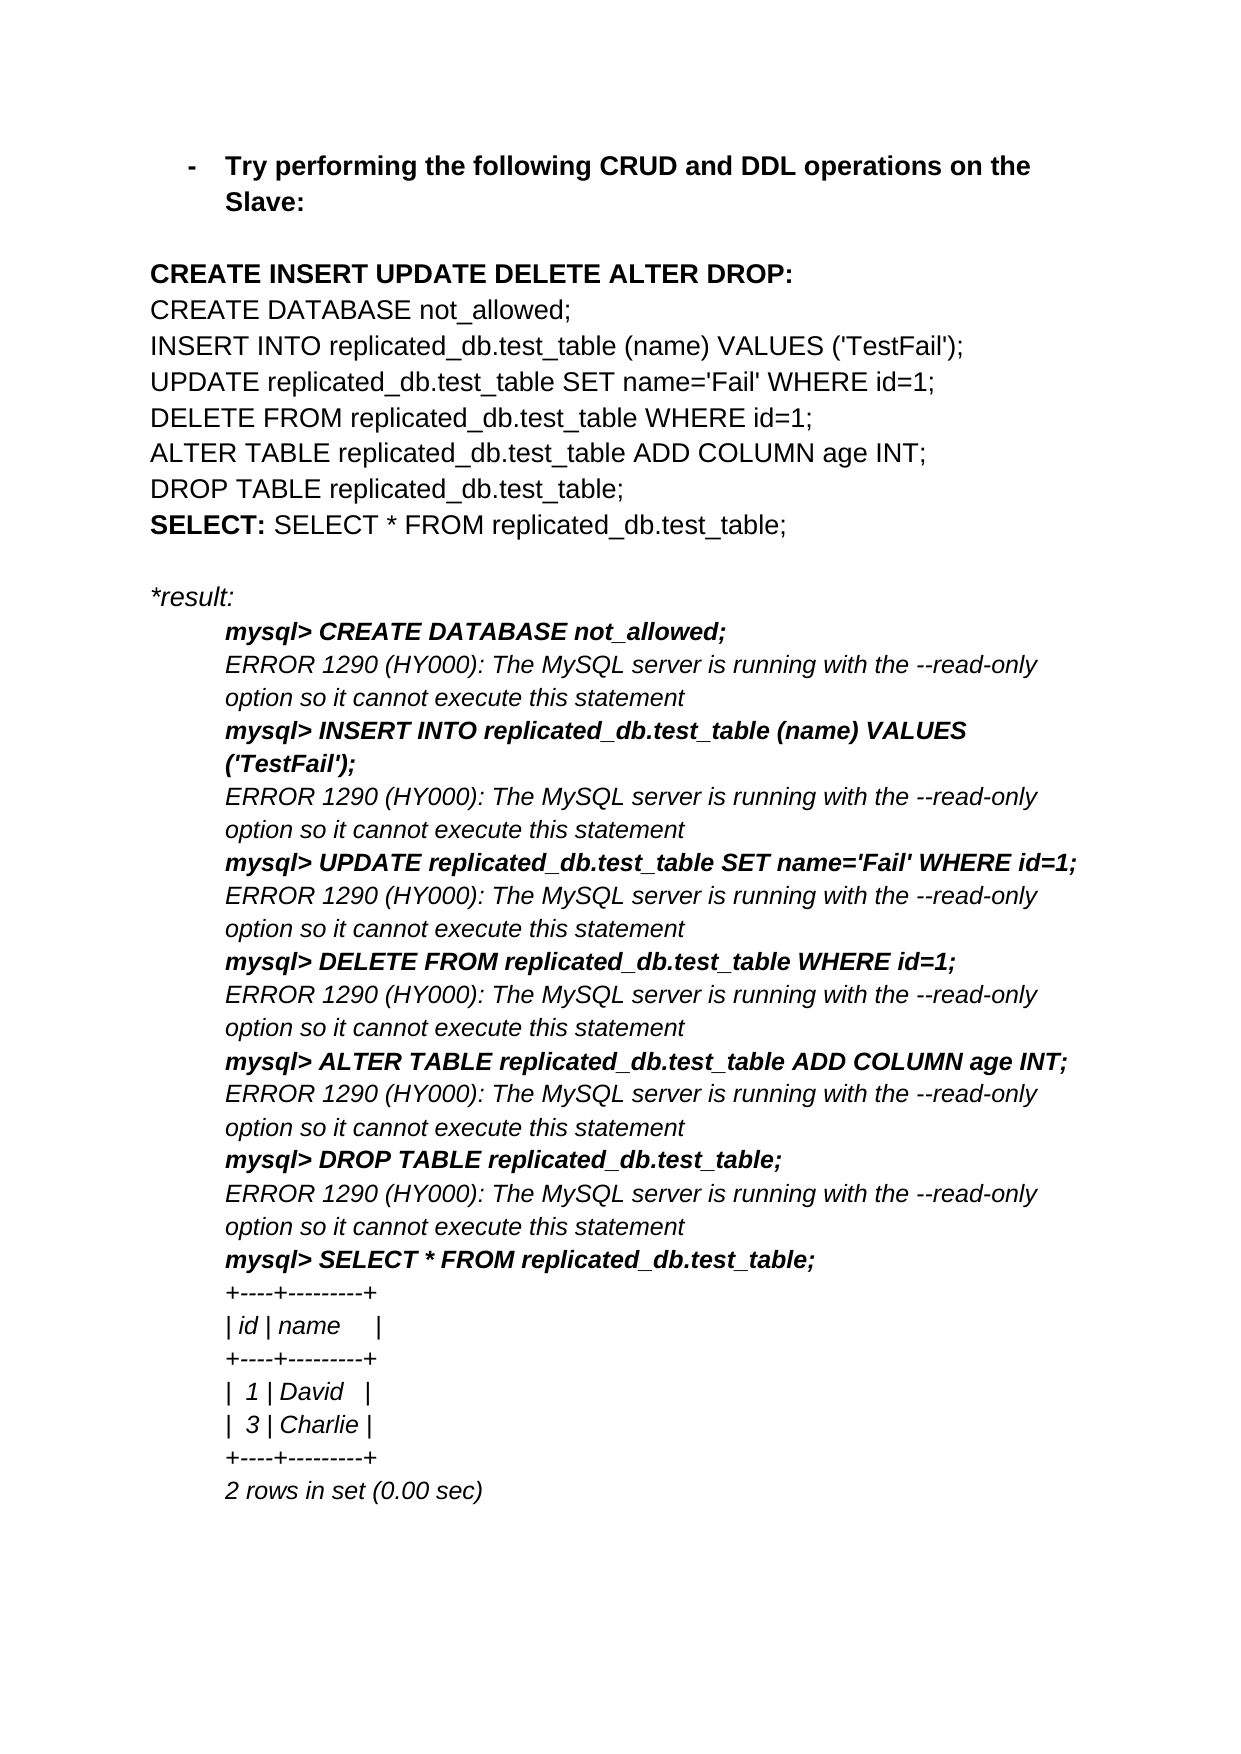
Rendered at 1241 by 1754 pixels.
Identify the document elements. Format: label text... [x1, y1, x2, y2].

text mysql> UPDATE replicated_db.test_table SET name='Fail' WHERE id=1; [225, 848, 1090, 877]
text ERROR 1290 (HY000): The MySQL server is running with the --read-only option so it cannot execute this statement [225, 1079, 1090, 1141]
text mysql> CREATE DATABASE not_allowed; [225, 617, 1090, 646]
text ALTER TABLE replicated_db.test_table ADD COLUMN age INT; [150, 437, 1090, 469]
text mysql> INSERT INTO replicated_db.test_table (name) VALUES ('TestFail'); [225, 716, 1090, 778]
text DROP TABLE replicated_db.test_table; [150, 473, 1090, 505]
text | id | name | [225, 1311, 1090, 1339]
text 2 rows in set (0.00 sec) [225, 1476, 1090, 1504]
text ERROR 1290 (HY000): The MySQL server is running with the --read-only option so it cannot execute this statement [225, 980, 1090, 1042]
text | 3 | Charlie | [225, 1410, 1090, 1438]
text DELETE FROM replicated_db.test_table WHERE id=1; [150, 402, 1090, 433]
list Try performing the following CRUD and DDL operations on the Slave: [187, 150, 1090, 217]
text +----+---------+ [225, 1344, 1090, 1372]
text ERROR 1290 (HY000): The MySQL server is running with the --read-only option so it cannot execute this statement [225, 782, 1090, 844]
text mysql> ALTER TABLE replicated_db.test_table ADD COLUMN age INT; [225, 1046, 1090, 1075]
text UPDATE replicated_db.test_table SET name='Fail' WHERE id=1; [150, 366, 1090, 397]
text +----+---------+ [225, 1278, 1090, 1306]
text *result: [150, 581, 1090, 612]
text mysql> DROP TABLE replicated_db.test_table; [225, 1146, 1090, 1174]
text ERROR 1290 (HY000): The MySQL server is running with the --read-only option so it cannot execute this statement [225, 881, 1090, 943]
text +----+---------+ [225, 1443, 1090, 1471]
text ERROR 1290 (HY000): The MySQL server is running with the --read-only option so it cannot execute this statement [225, 650, 1090, 712]
text mysql> SELECT * FROM replicated_db.test_table; [225, 1244, 1090, 1273]
text mysql> DELETE FROM replicated_db.test_table WHERE id=1; [225, 947, 1090, 976]
text ERROR 1290 (HY000): The MySQL server is running with the --read-only option so it cannot execute this statement [225, 1178, 1090, 1240]
text INSERT INTO replicated_db.test_table (name) VALUES ('TestFail'); [150, 330, 1090, 361]
text CREATE DATABASE not_allowed; [150, 294, 1090, 325]
text | 1 | David | [225, 1377, 1090, 1405]
text SELECT: SELECT * FROM replicated_db.test_table; [150, 509, 1090, 541]
text CREATE INSERT UPDATE DELETE ALTER DROP: [150, 258, 1090, 289]
